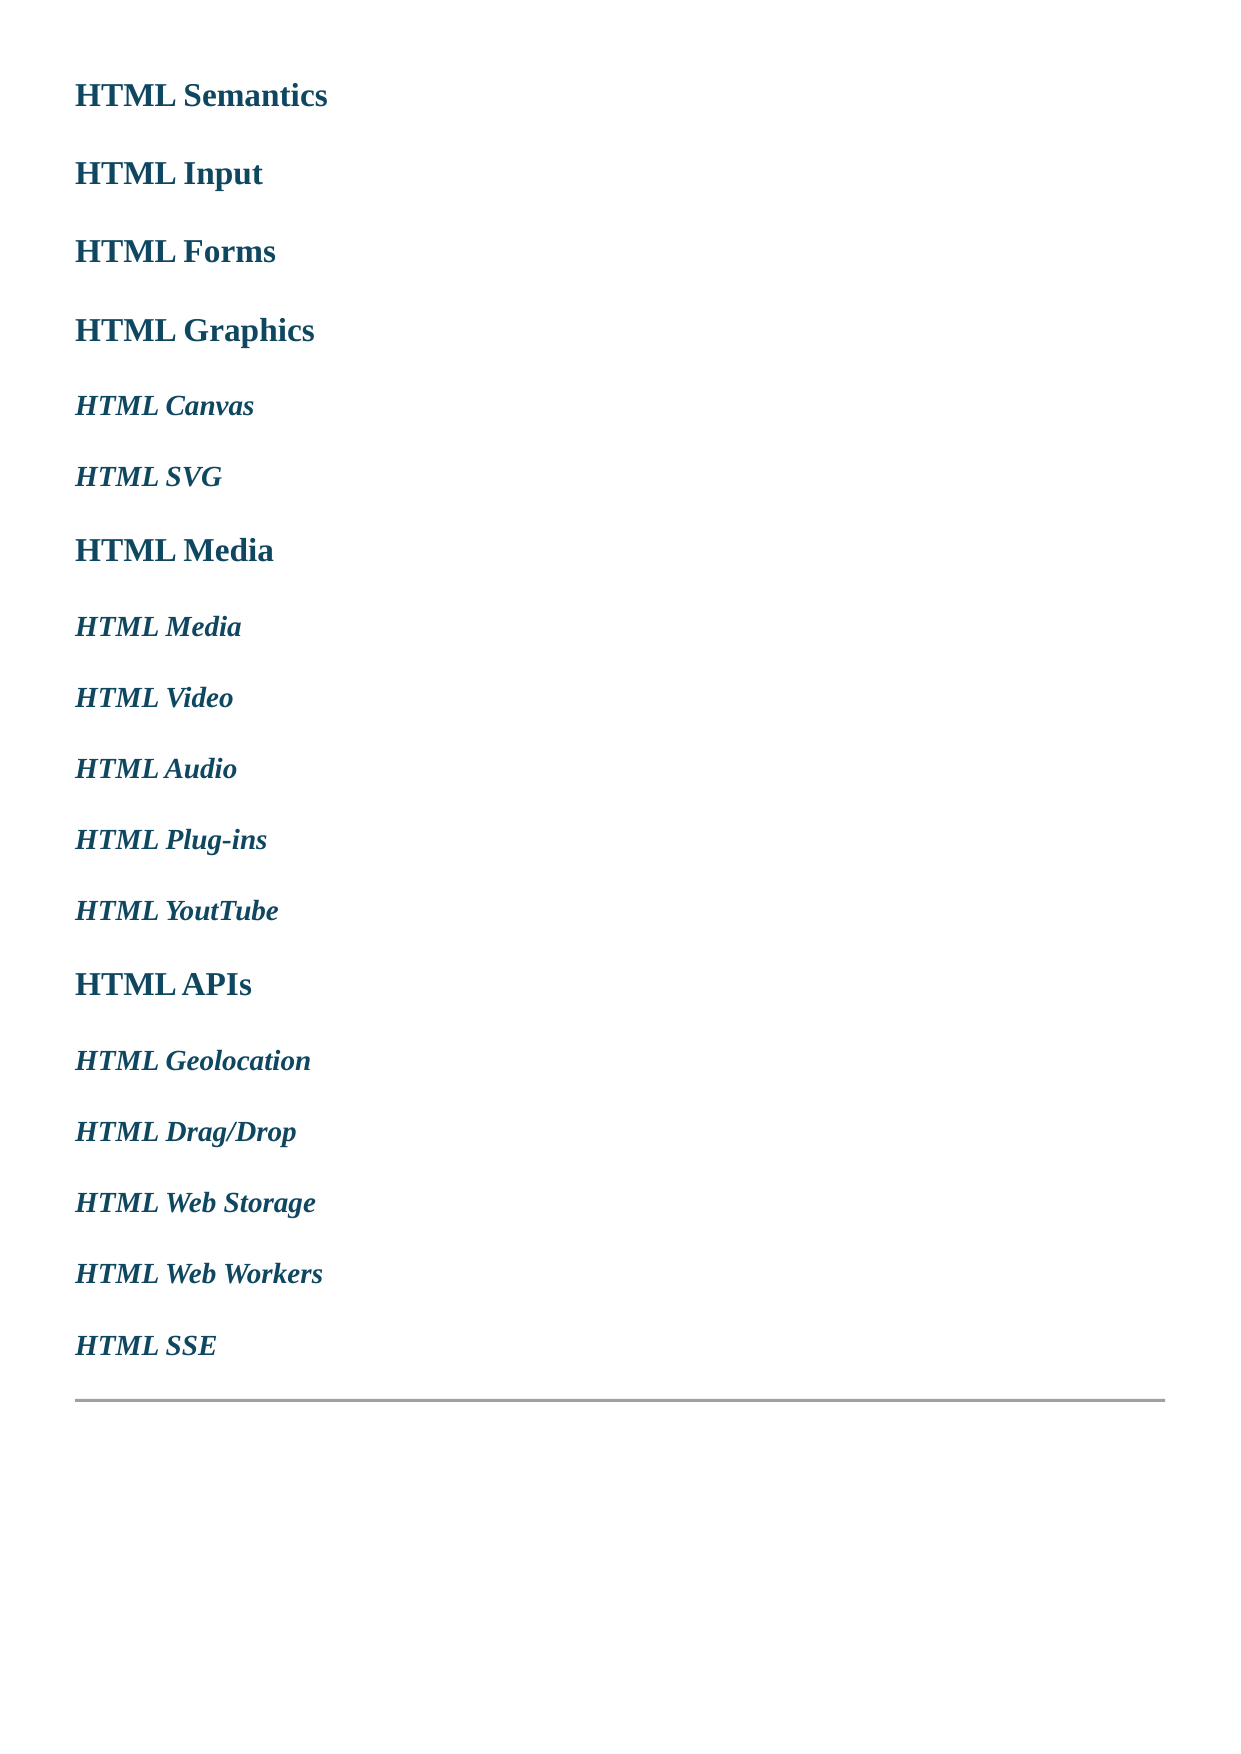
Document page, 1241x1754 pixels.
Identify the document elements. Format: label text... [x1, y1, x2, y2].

subtitle HTML SVG [75, 459, 1165, 493]
subtitle HTML Audio [75, 751, 1165, 785]
subtitle HTML Media [75, 531, 1165, 569]
subtitle HTML Web Workers [75, 1256, 1165, 1290]
subtitle HTML Input [75, 153, 1165, 192]
subtitle HTML Media [75, 609, 1165, 642]
subtitle HTML Plug-ins [75, 822, 1165, 856]
subtitle HTML Forms [75, 232, 1165, 270]
subtitle HTML Web Storage [75, 1185, 1165, 1219]
subtitle HTML APIs [75, 965, 1165, 1003]
subtitle HTML Drag/Drop [75, 1114, 1165, 1148]
subtitle HTML Canvas [75, 388, 1165, 422]
subtitle HTML SSE [75, 1328, 1165, 1361]
subtitle HTML YoutTube [75, 893, 1165, 927]
subtitle HTML Semantics [75, 75, 1165, 113]
subtitle HTML Video [75, 680, 1165, 714]
subtitle HTML Geolocation [75, 1043, 1165, 1077]
subtitle HTML Graphics [75, 310, 1165, 348]
